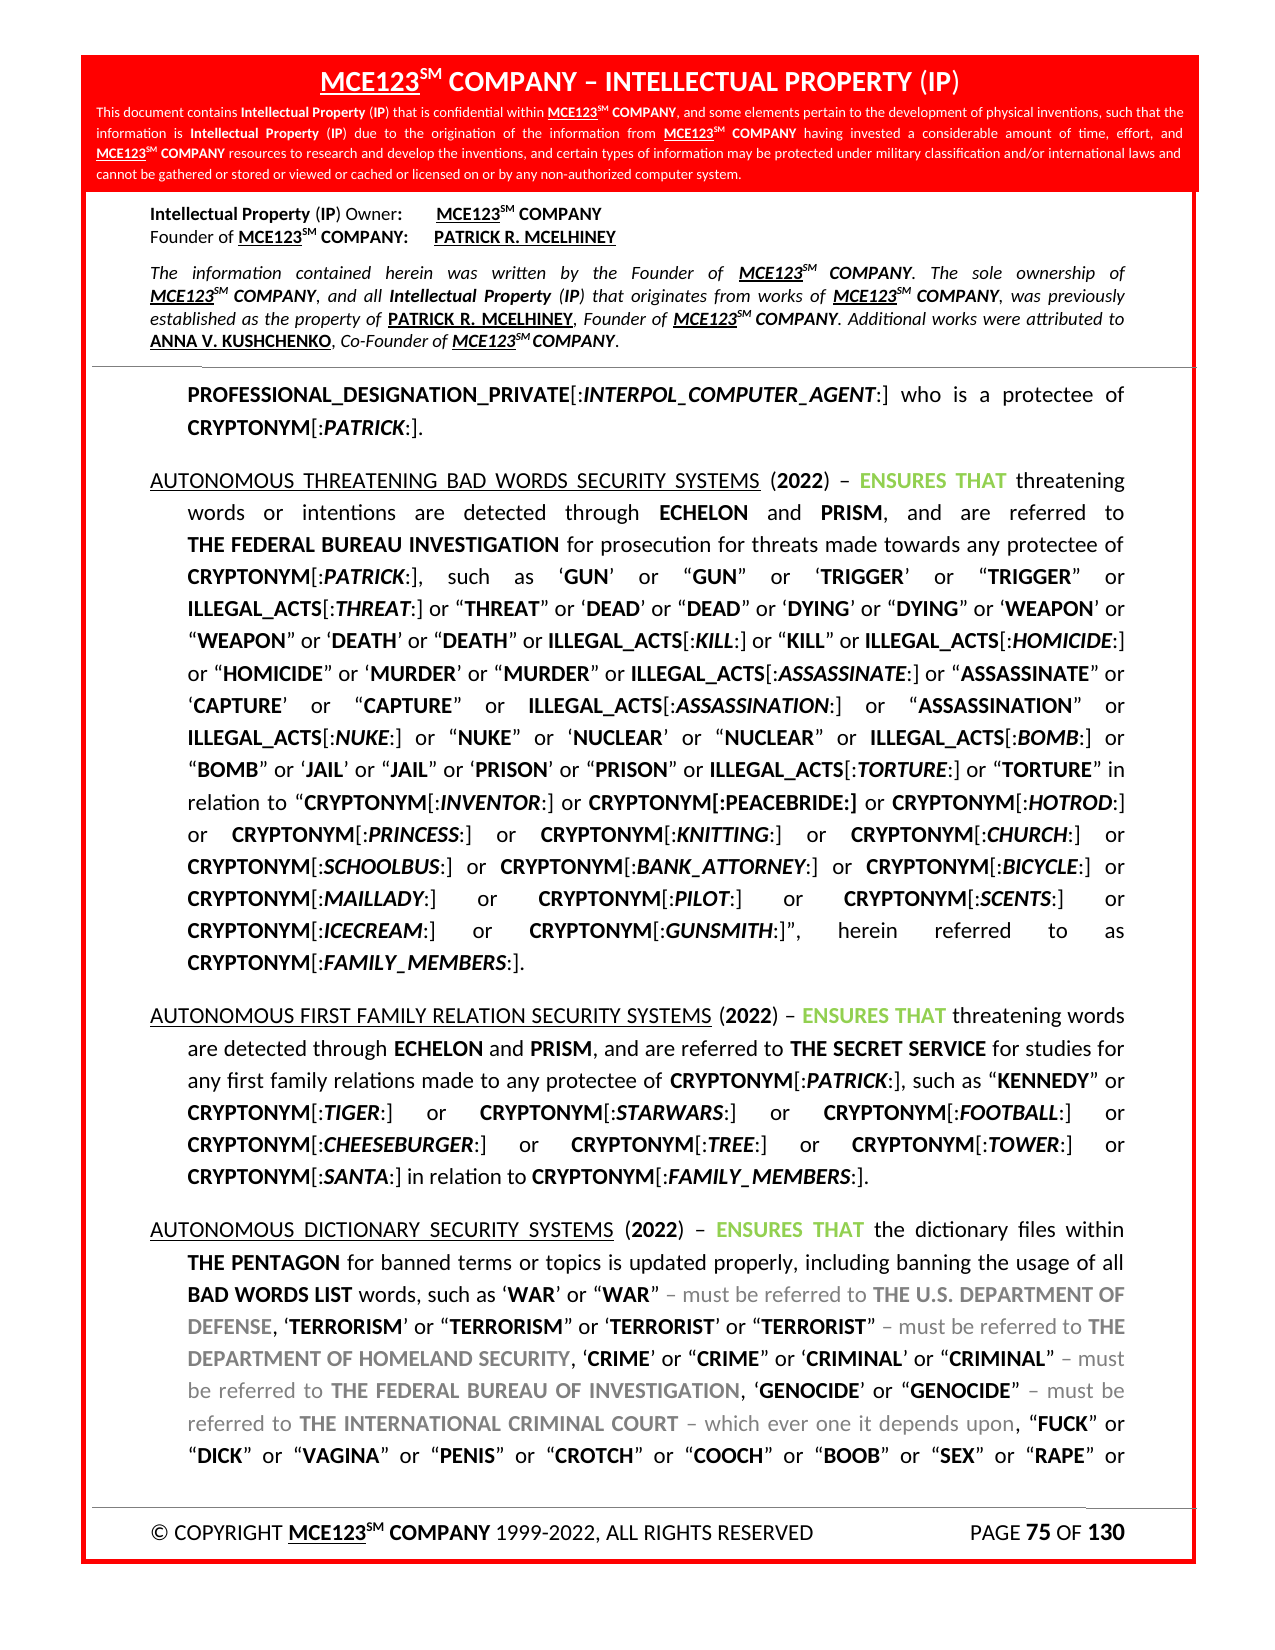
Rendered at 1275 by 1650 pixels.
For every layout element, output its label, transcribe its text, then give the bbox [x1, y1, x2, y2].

text AUTONOMOUS FIRST FAMILY RELATION SECURITY SYSTEMS (2022) – ENSURES THAT threatening words are detected through ECHELON and PRISM, and are referred to THE SECRET SERVICE for studies for any first family relations made to any protectee of CRYPTONYM[:PATRICK:], such as “KENNEDY” or CRYPTONYM[:TIGER:] or CRYPTONYM[:STARWARS:] or CRYPTONYM[:FOOTBALL:] or CRYPTONYM[:CHEESEBURGER:] or CRYPTONYM[:TREE:] or CRYPTONYM[:TOWER:] or CRYPTONYM[:SANTA:] in relation to CRYPTONYM[:FAMILY_MEMBERS:]. [150, 1002, 1125, 1191]
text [150, 381, 1125, 441]
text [150, 1216, 1125, 1469]
text AUTONOMOUS THREATENING BAD WORDS SECURITY SYSTEMS (2022) – ENSURES THAT threatening words or intentions are detected through ECHELON and PRISM, and are referred to THE FEDERAL BUREAU INVESTIGATION for prosecution for threats made towards any protectee of CRYPTONYM[:PATRICK:], such as ‘GUN’ or “GUN” or ‘TRIGGER’ or “TRIGGER” or ILLEGAL_ACTS[:THREAT:] or “THREAT” or ‘DEAD’ or “DEAD” or ‘DYING’ or “DYING” or ‘WEAPON’ or “WEAPON” or ‘DEATH’ or “DEATH” or ILLEGAL_ACTS[:KILL:] or “KILL” or ILLEGAL_ACTS[:HOMICIDE:] or “HOMICIDE” or ‘MURDER’ or “MURDER” or ILLEGAL_ACTS[:ASSASSINATE:] or “ASSASSINATE” or ‘CAPTURE’ or “CAPTURE” or ILLEGAL_ACTS[:ASSASSINATION:] or “ASSASSINATION” or ILLEGAL_ACTS[:NUKE:] or “NUKE” or ‘NUCLEAR’ or “NUCLEAR” or ILLEGAL_ACTS[:BOMB:] or “BOMB” or ‘JAIL’ or “JAIL” or ‘PRISON’ or “PRISON” or ILLEGAL_ACTS[:TORTURE:] or “TORTURE” in relation to “CRYPTONYM[:INVENTOR:] or CRYPTONYM[:PEACEBRIDE:] or CRYPTONYM[:HOTROD:] or CRYPTONYM[:PRINCESS:] or CRYPTONYM[:KNITTING:] or CRYPTONYM[:CHURCH:] or CRYPTONYM[:SCHOOLBUS:] or CRYPTONYM[:BANK_ATTORNEY:] or CRYPTONYM[:BICYCLE:] or CRYPTONYM[:MAILLADY:] or CRYPTONYM[:PILOT:] or CRYPTONYM[:SCENTS:] or CRYPTONYM[:ICECREAM:] or CRYPTONYM[:GUNSMITH:]”, herein referred to as CRYPTONYM[:FAMILY_MEMBERS:]. [150, 466, 1125, 977]
